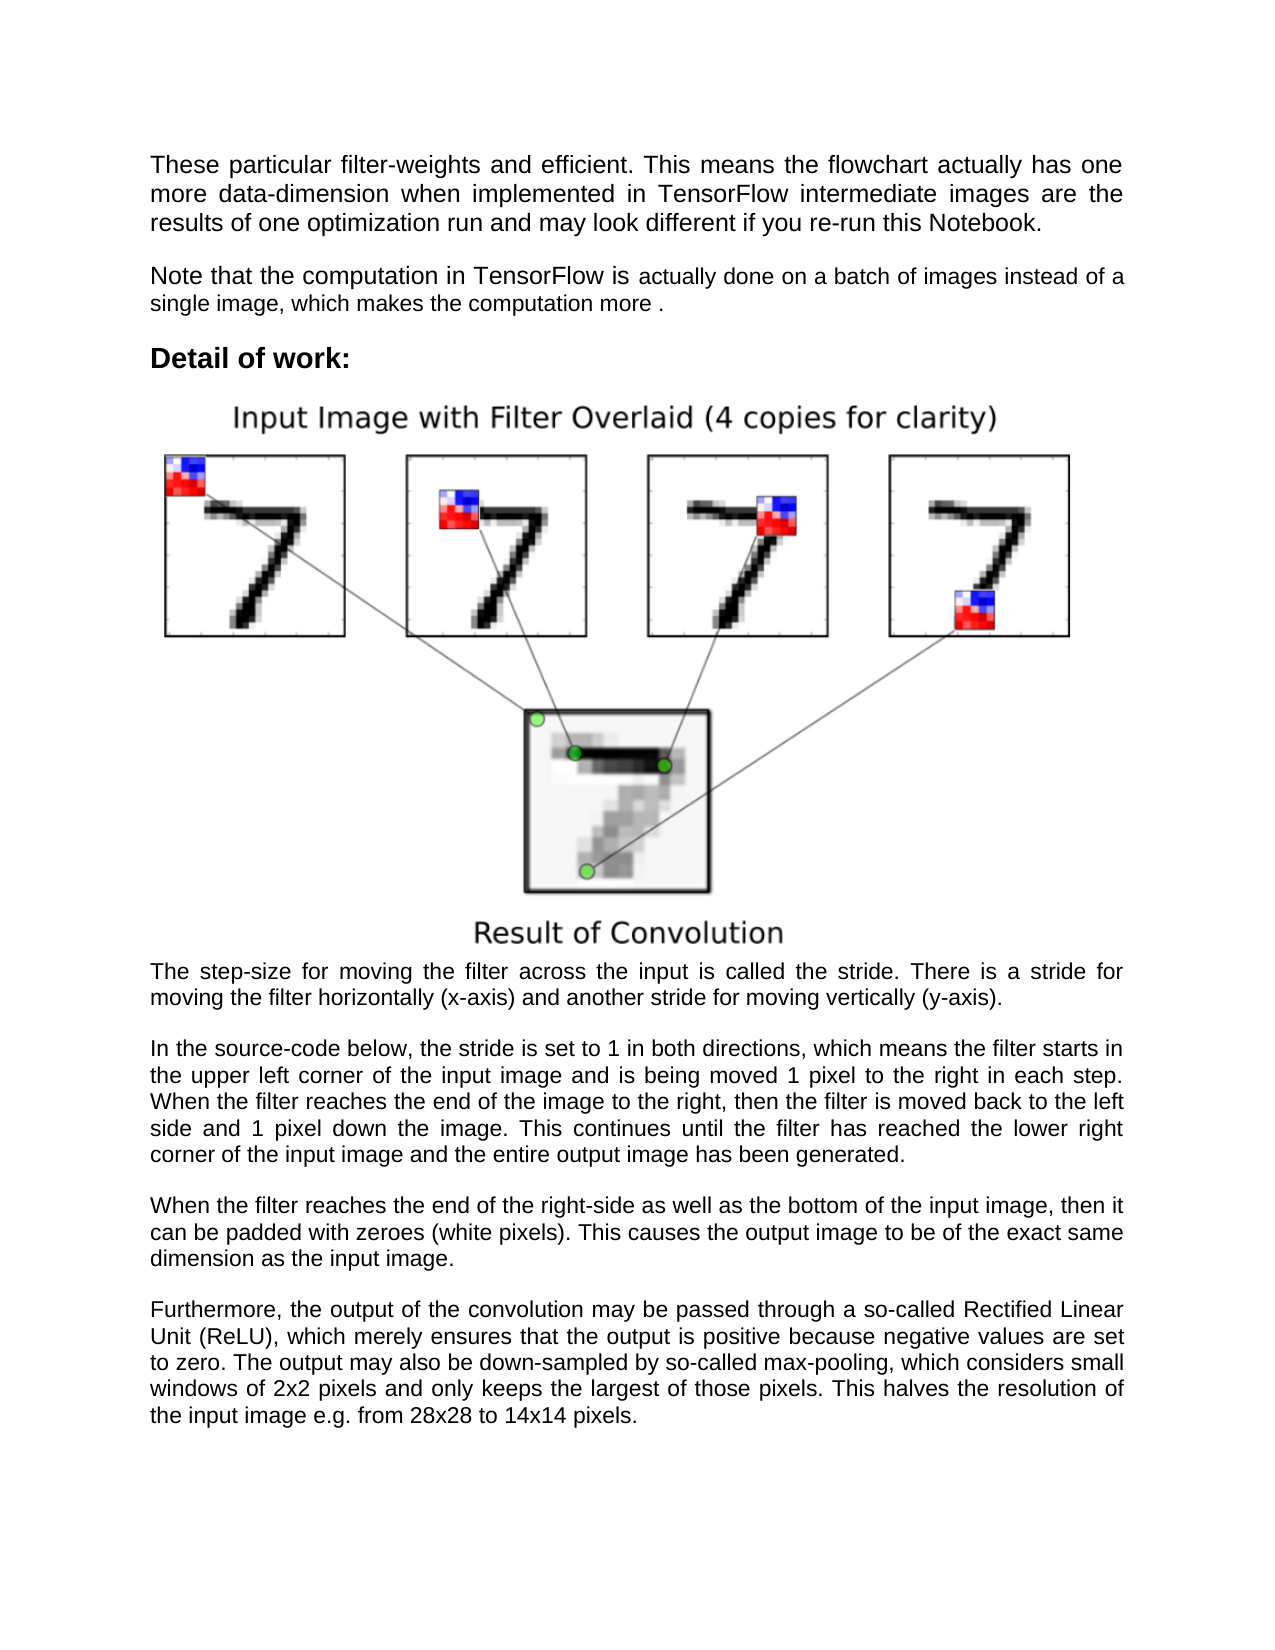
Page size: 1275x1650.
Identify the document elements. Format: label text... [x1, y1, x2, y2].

picture [150, 400, 1124, 958]
text In the source-code below, the stride is set to 1 in both directions, which means the filter starts in the upper left corner of the input image and is being moved 1 pixel to the right in each step. When the filter reaches the end of the image to the right, then the filter is moved back to the left side and 1 pixel down the image. This continues until the filter has reached the lower right corner of the input image and the entire output image has been generated. [150, 1035, 1125, 1167]
text The step-size for moving the filter across the input is called the stride. There is a stride for moving the filter horizontally (x-axis) and another stride for moving vertically (y-axis). [150, 958, 1125, 1010]
text Note that the computation in TensorFlow is actually done on a batch of images instead of a single image, which makes the computation more . [150, 261, 1125, 316]
text These particular filter-weights and efficient. This means the flowchart actually has one more data-dimension when implemented in TensorFlow intermediate images are the results of one optimization run and may look different if you re-run this Notebook. [150, 150, 1125, 236]
text When the filter reaches the end of the right-side as well as the bottom of the input image, then it can be padded with zeroes (white pixels). This causes the output image to be of the exact same dimension as the input image. [150, 1192, 1125, 1271]
text Furthermore, the output of the convolution may be passed through a so-called Rectified Linear Unit (ReLU), which merely ensures that the output is positive because negative values are set to zero. The output may also be down-sampled by so-called max-pooling, which considers small windows of 2x2 pixels and only keeps the largest of those pixels. This halves the resolution of the input image e.g. from 28x28 to 14x14 pixels. [150, 1296, 1125, 1428]
text Detail of work: [150, 341, 1125, 375]
